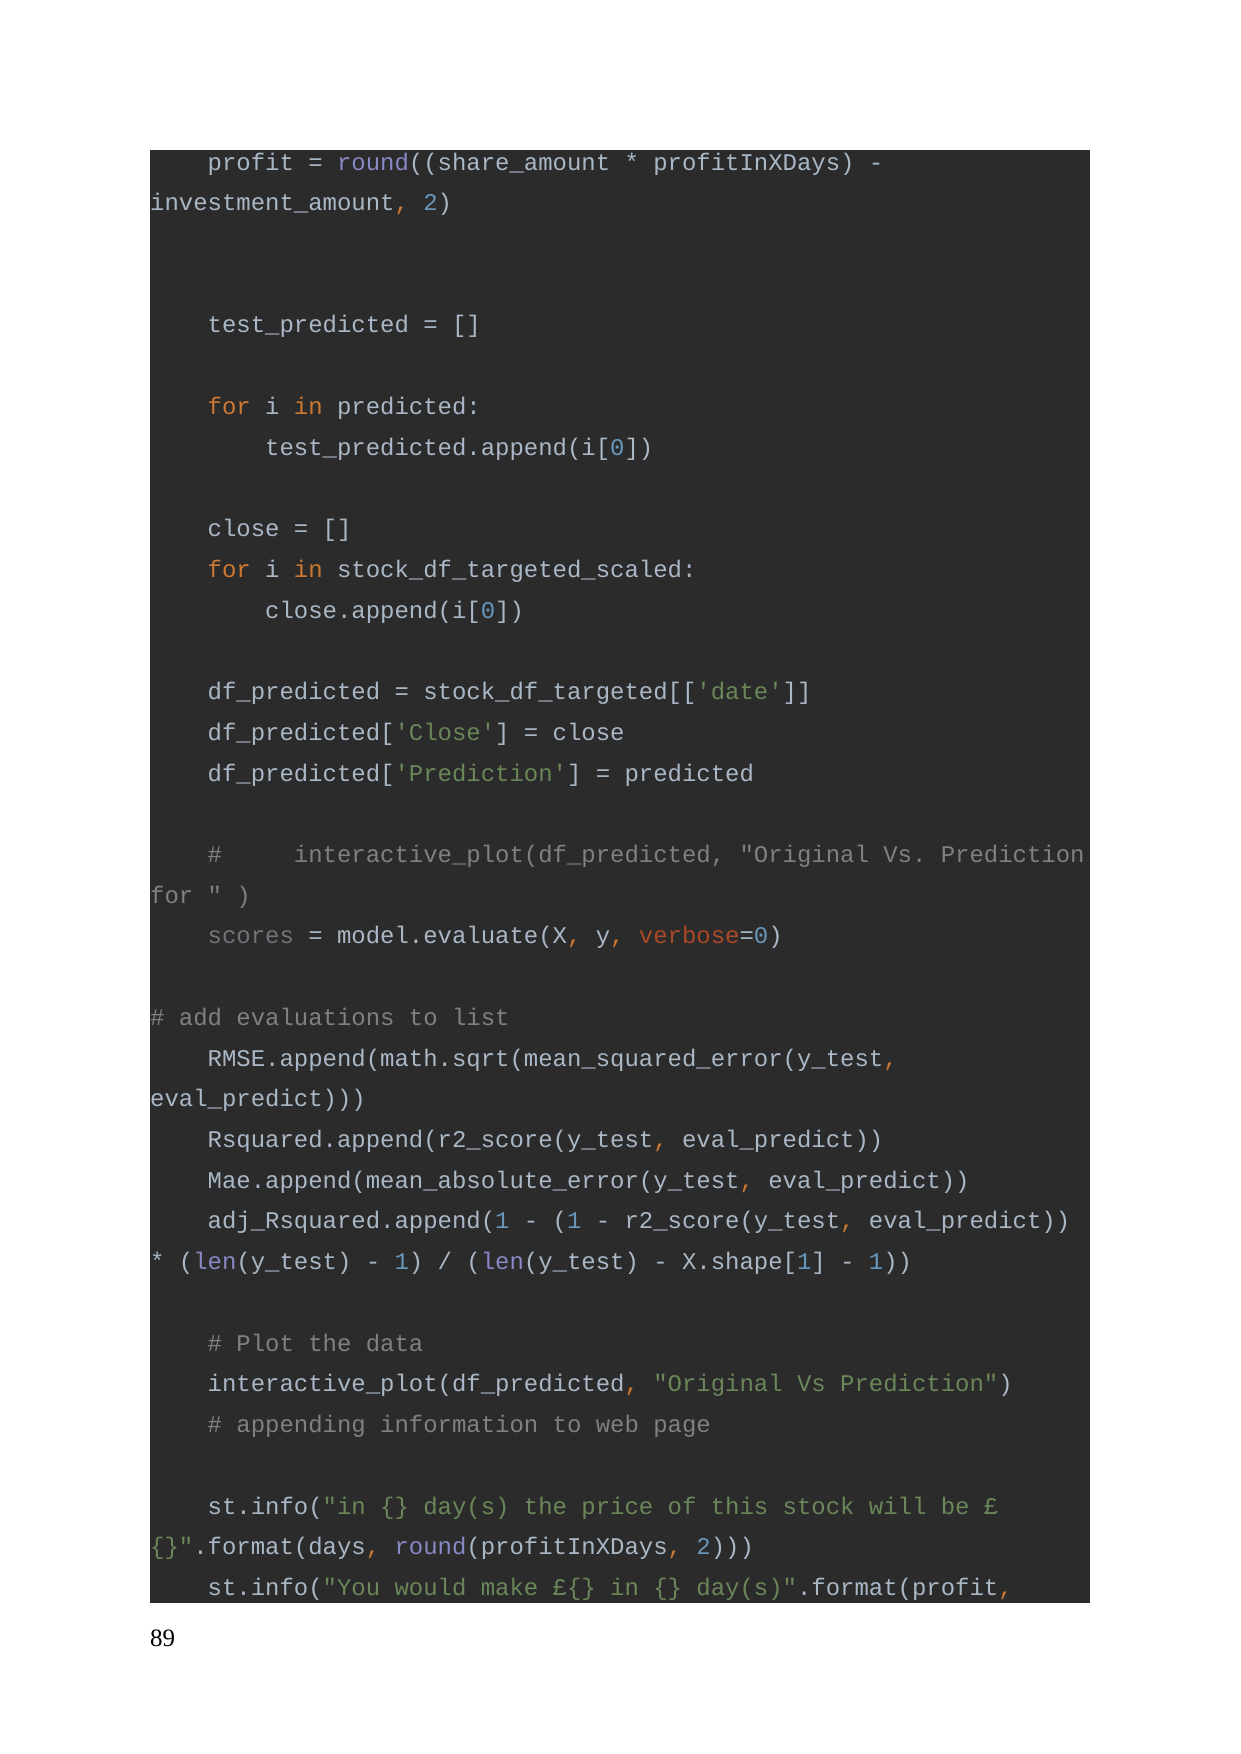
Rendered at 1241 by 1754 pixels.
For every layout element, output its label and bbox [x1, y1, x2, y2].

text [150, 150, 1090, 1603]
